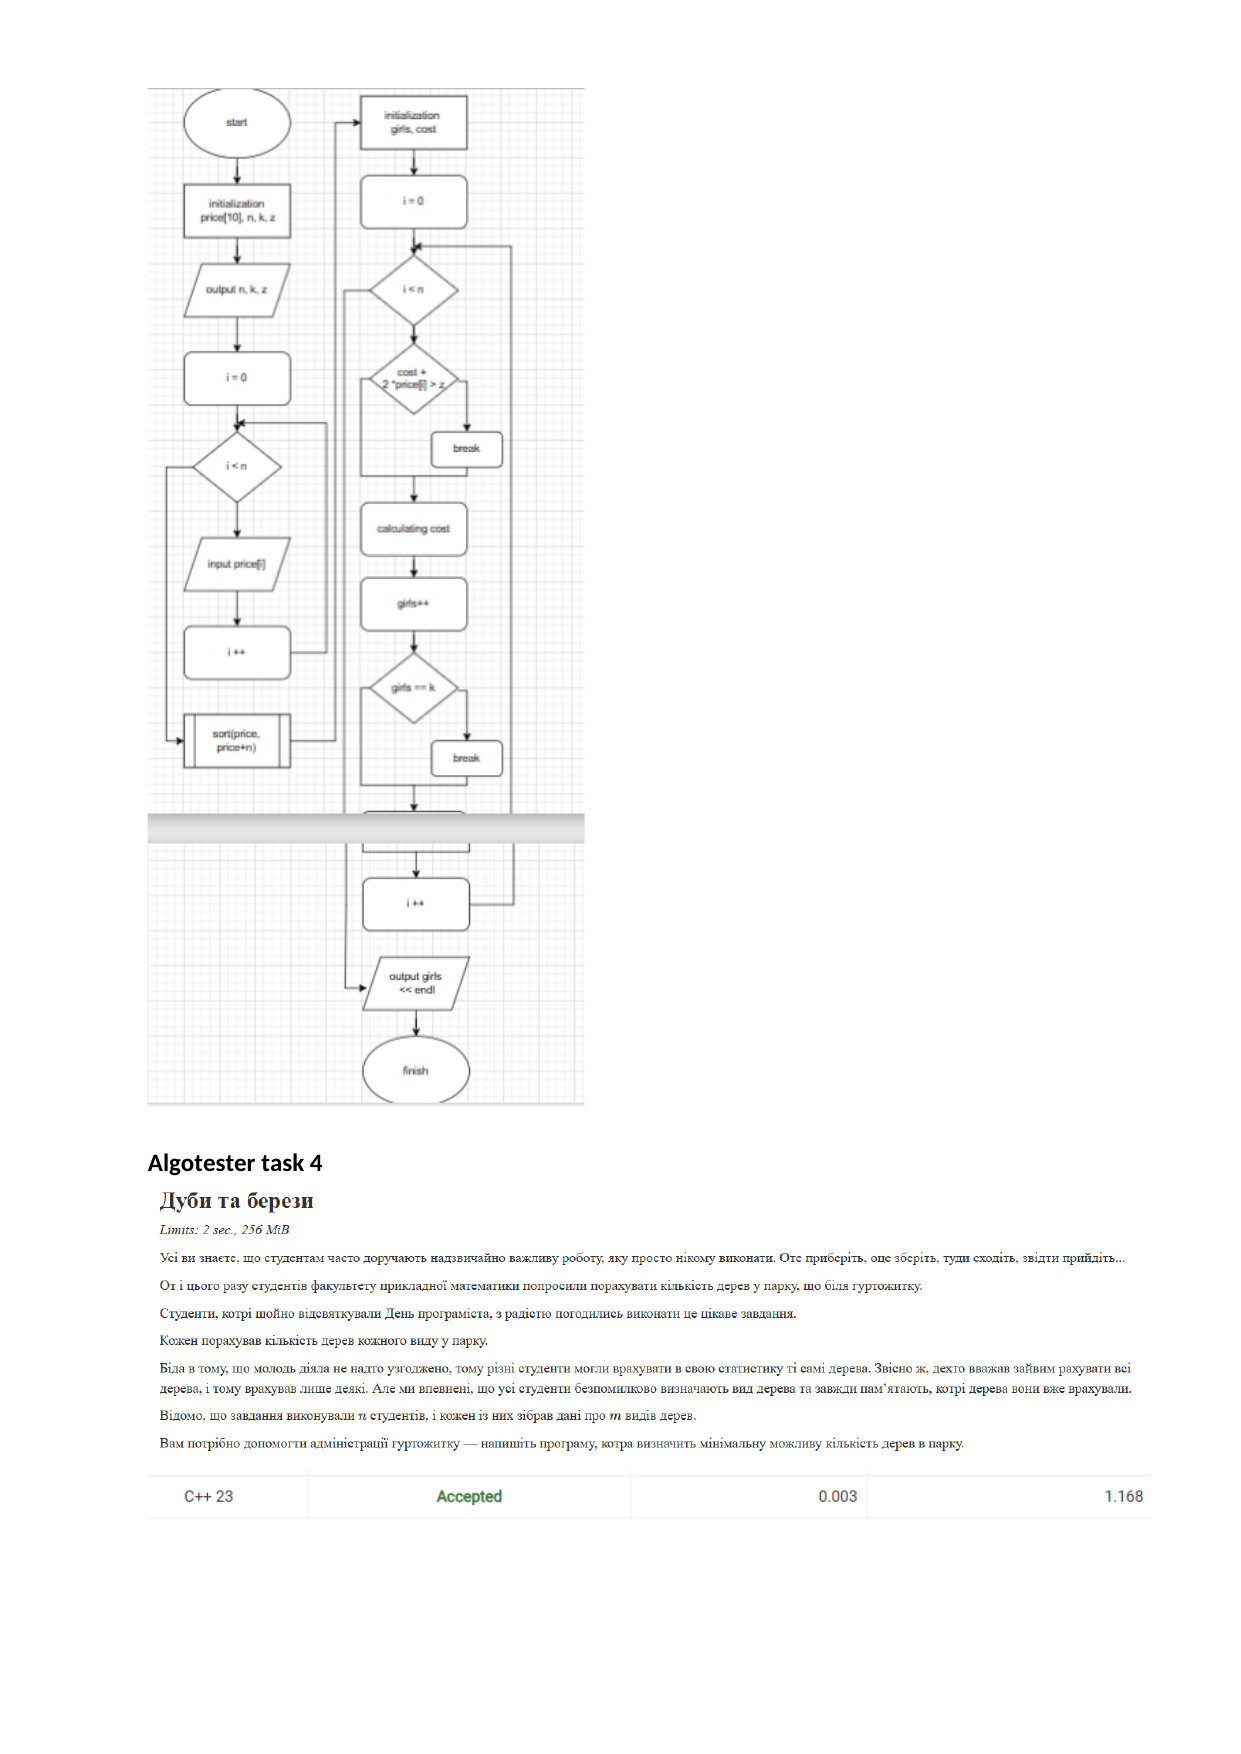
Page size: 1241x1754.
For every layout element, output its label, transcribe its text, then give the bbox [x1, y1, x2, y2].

text Algotester task 4 [148, 1147, 1152, 1178]
picture [147, 1469, 1152, 1520]
picture [147, 88, 585, 1107]
picture [147, 1182, 1152, 1465]
